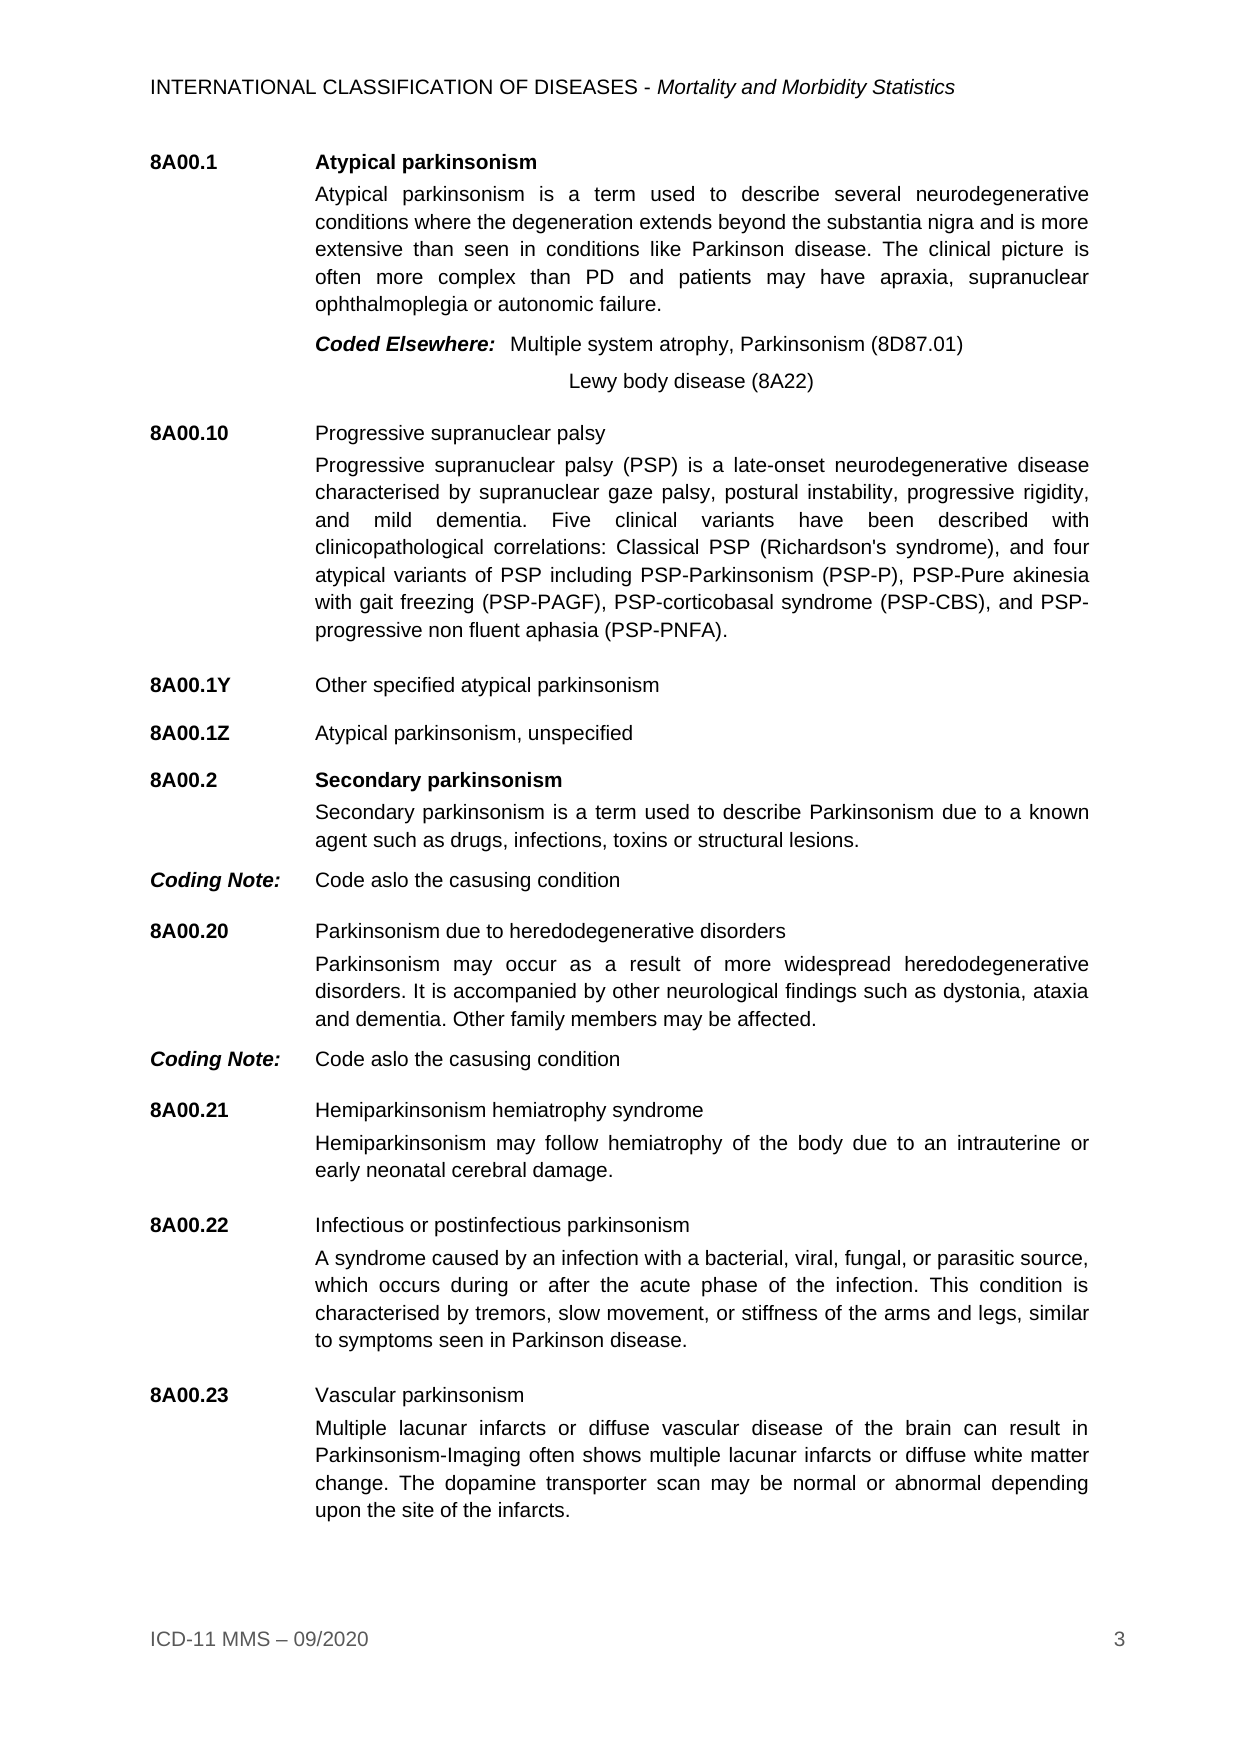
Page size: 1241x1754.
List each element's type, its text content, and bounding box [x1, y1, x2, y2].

title 8A00.22 Infectious or postinfectious parkinsonism [150, 1213, 1090, 1237]
text Parkinsonism may occur as a result of more widespread heredodegenerative disorders. It is accompanied by other neurological findings such as dystonia, ataxia and dementia. Other family members may be affected. [315, 952, 1090, 1031]
text A syndrome caused by an infection with a bacterial, viral, fungal, or parasitic source, which occurs during or after the acute phase of the infection. This condition is characterised by tremors, slow movement, or stiffness of the arms and legs, similar to symptoms seen in Parkinson disease. [315, 1246, 1090, 1352]
text Hemiparkinsonism may follow hemiatrophy of the body due to an intrauterine or early neonatal cerebral damage. [315, 1131, 1090, 1182]
text Coding Note: Code aslo the casusing condition [150, 1047, 1090, 1071]
title 8A00.1Z Atypical parkinsonism, unspecified [150, 720, 1090, 744]
text Multiple lacunar infarcts or diffuse vascular disease of the brain can result in Parkinsonism-Imaging often shows multiple lacunar infarcts or diffuse white matter change. The dopamine transporter scan may be normal or abnormal depending upon the site of the infarcts. [315, 1416, 1090, 1522]
title 8A00.1Y Other specified atypical parkinsonism [150, 673, 1090, 697]
title 8A00.21 Hemiparkinsonism hemiatrophy syndrome [150, 1098, 1090, 1122]
text Secondary parkinsonism is a term used to describe Parkinsonism due to a known agent such as drugs, infections, toxins or structural lesions. [315, 800, 1090, 852]
text Coding Note: Code aslo the casusing condition [150, 868, 1090, 892]
title 8A00.2 Secondary parkinsonism [150, 768, 1090, 792]
text Atypical parkinsonism is a term used to describe several neurodegenerative conditions where the degeneration extends beyond the substantia nigra and is more extensive than seen in conditions like Parkinson disease. The clinical picture is often more complex than PD and patients may have apraxia, supranuclear ophthalmoplegia or autonomic failure. [315, 182, 1090, 316]
list Lewy body disease (8A22) [568, 369, 1090, 393]
text Progressive supranuclear palsy (PSP) is a late-onset neurodegenerative disease characterised by supranuclear gaze palsy, postural instability, progressive rigidity, and mild dementia. Five clinical variants have been described with clinicopathological correlations: Classical PSP (Richardson's syndrome), and four atypical variants of PSP including PSP-Parkinsonism (PSP-P), PSP-Pure akinesia with gait freezing (PSP-PAGF), PSP-corticobasal syndrome (PSP-CBS), and PSP-progressive non fluent aphasia (PSP-PNFA). [315, 453, 1090, 642]
list Coded Elsewhere: Multiple system atrophy, Parkinsonism (8D87.01) [315, 332, 1090, 356]
title 8A00.20 Parkinsonism due to heredodegenerative disorders [150, 919, 1090, 943]
title 8A00.23 Vascular parkinsonism [150, 1383, 1090, 1407]
title 8A00.10 Progressive supranuclear palsy [150, 420, 1090, 444]
title 8A00.1 Atypical parkinsonism [150, 150, 1090, 174]
